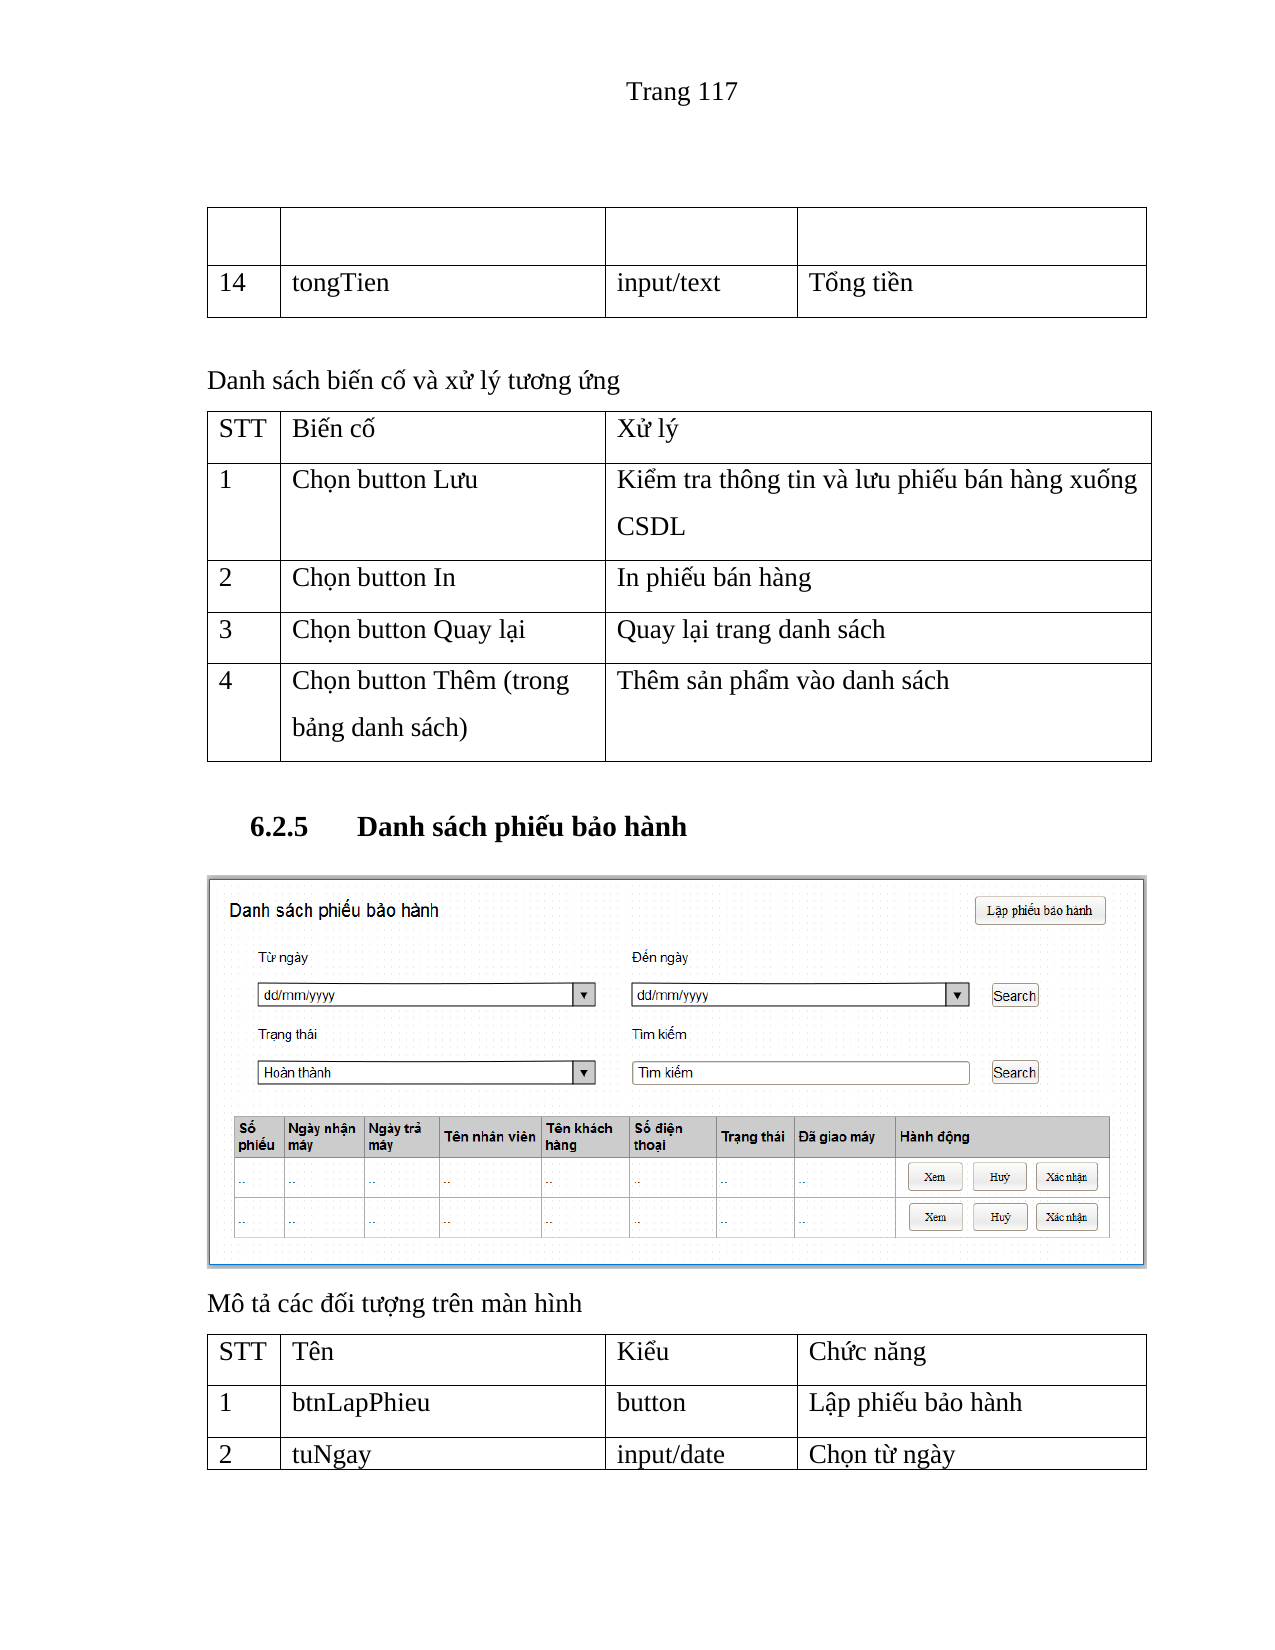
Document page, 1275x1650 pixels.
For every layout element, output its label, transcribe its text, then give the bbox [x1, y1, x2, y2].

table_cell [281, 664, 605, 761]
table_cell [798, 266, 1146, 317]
text Danh sách biến cố và xử lý tương ứng [207, 364, 1157, 396]
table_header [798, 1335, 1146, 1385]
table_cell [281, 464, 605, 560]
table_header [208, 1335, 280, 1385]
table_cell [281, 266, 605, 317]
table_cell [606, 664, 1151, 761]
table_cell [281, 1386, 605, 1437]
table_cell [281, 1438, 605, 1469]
text Mô tả các đối tượng trên màn hình [207, 1287, 1157, 1318]
list Danh sách phiếu bảo hành [250, 809, 1157, 842]
picture [206, 875, 1147, 1269]
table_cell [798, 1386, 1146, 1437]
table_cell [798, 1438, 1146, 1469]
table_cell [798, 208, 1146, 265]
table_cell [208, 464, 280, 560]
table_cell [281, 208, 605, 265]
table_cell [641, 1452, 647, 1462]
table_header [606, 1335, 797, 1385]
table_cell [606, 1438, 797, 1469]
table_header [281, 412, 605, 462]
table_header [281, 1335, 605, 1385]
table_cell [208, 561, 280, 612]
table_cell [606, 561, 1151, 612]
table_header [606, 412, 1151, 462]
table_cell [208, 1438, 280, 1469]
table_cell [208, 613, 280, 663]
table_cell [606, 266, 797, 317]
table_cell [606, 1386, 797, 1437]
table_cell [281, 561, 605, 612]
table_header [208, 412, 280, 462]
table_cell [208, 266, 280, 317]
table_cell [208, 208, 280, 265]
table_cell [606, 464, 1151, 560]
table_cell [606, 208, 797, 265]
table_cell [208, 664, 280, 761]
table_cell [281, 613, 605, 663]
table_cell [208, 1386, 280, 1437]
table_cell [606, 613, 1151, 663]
